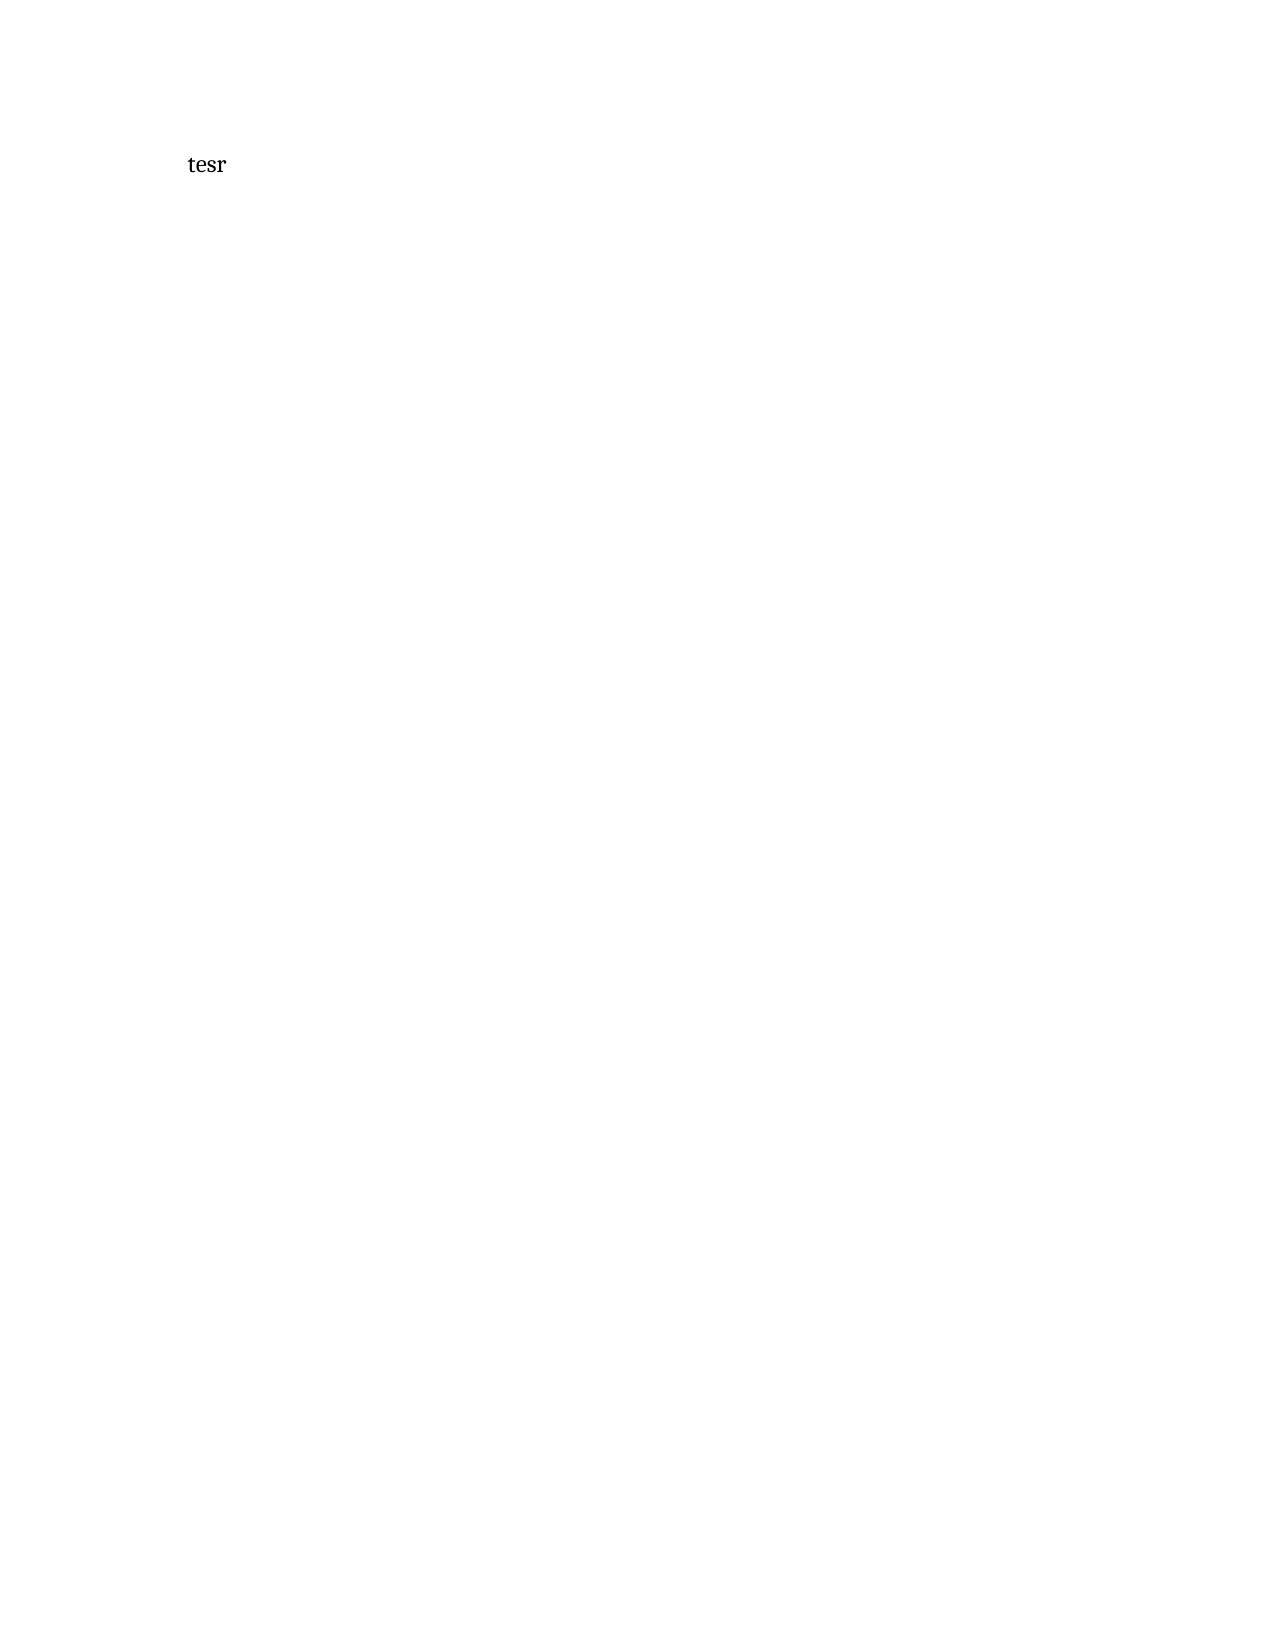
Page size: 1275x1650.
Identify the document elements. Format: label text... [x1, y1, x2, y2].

text tesr [187, 150, 1087, 179]
